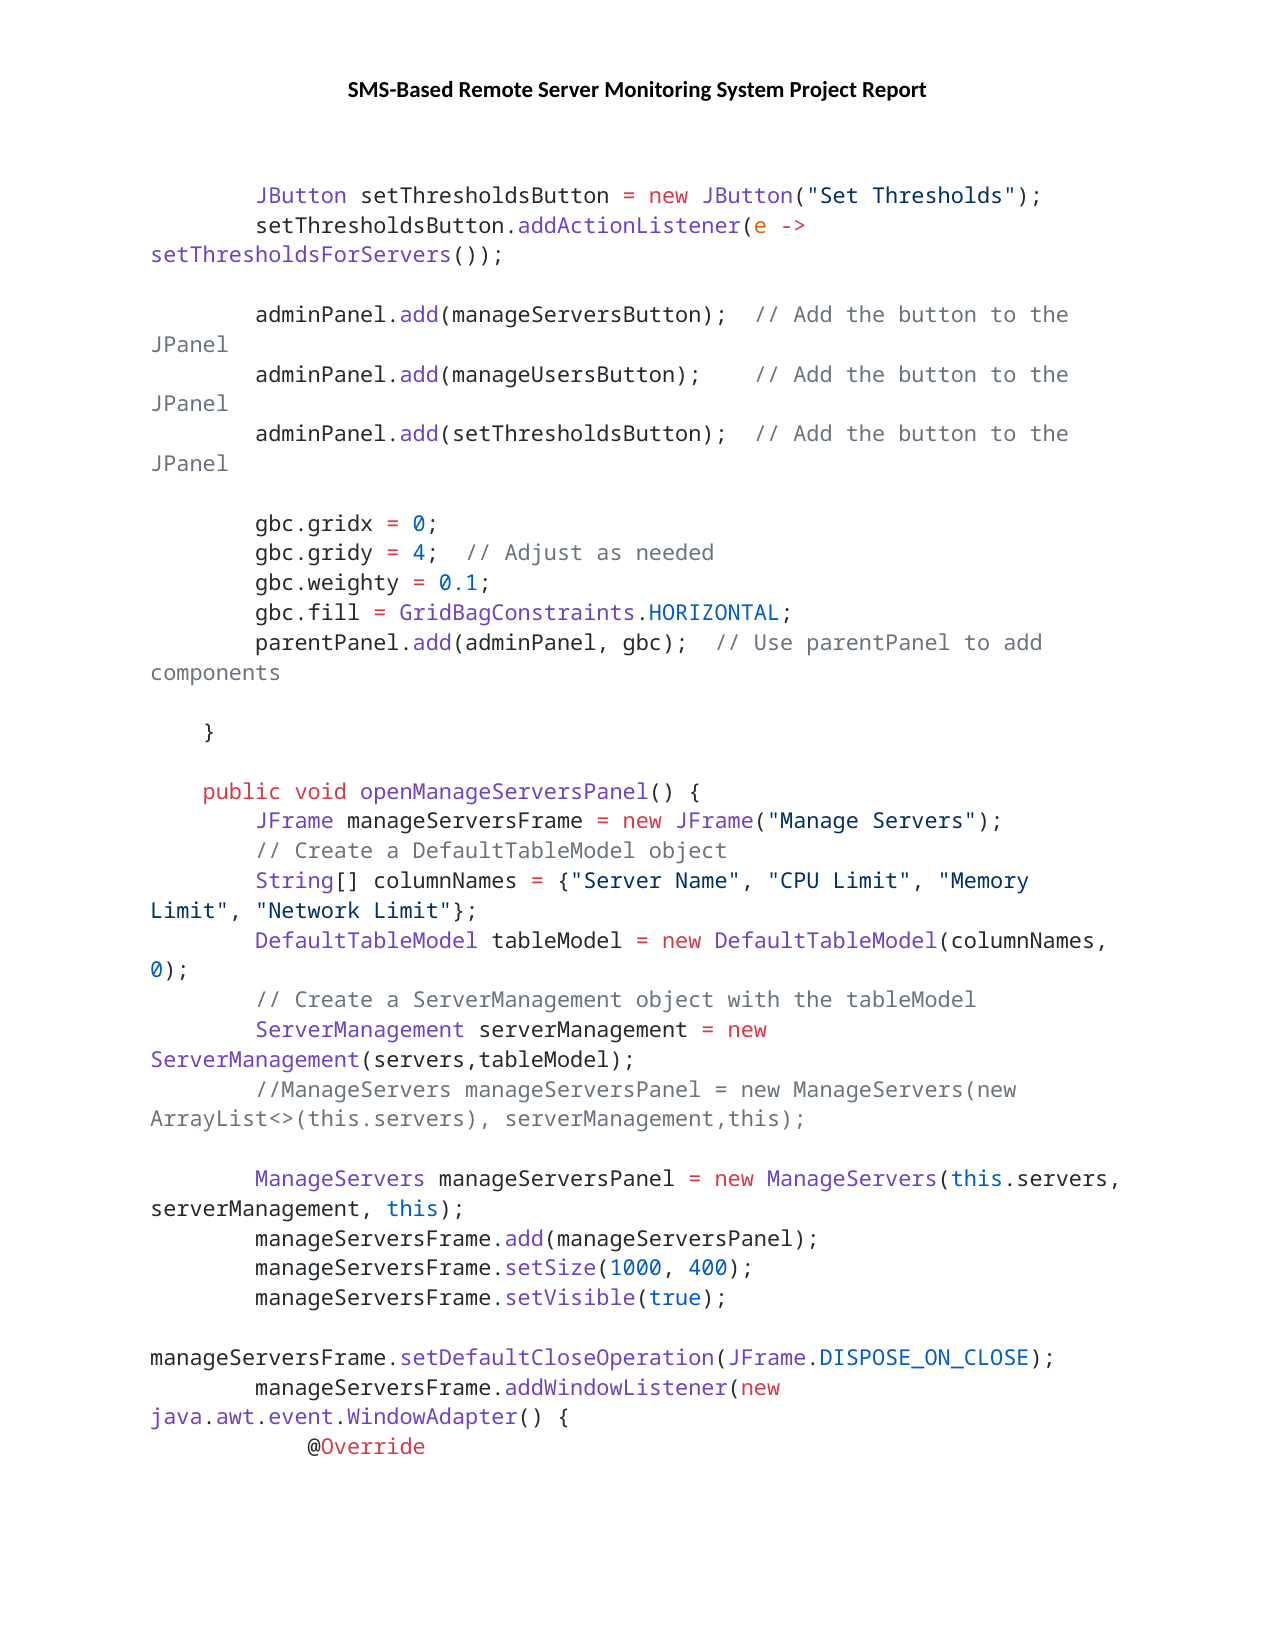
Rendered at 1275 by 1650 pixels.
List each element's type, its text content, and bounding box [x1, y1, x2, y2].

text parentPanel.add(adminPanel, gbc); // Use parentPanel to add components [150, 627, 1125, 686]
text gbc.weighty = 0.1; [150, 567, 1125, 597]
text setThresholdsButton.addActionListener(e -> setThresholdsForServers()); [150, 209, 1125, 269]
text gbc.gridx = 0; [150, 507, 1125, 537]
text gbc.gridy = 4; // Adjust as needed [150, 537, 1125, 567]
text public void openManageServersPanel() { [150, 776, 1125, 805]
text } [150, 716, 1125, 746]
text ServerManagement serverManagement = new ServerManagement(servers,tableModel); [150, 1014, 1125, 1073]
text // Create a ServerManagement object with the tableModel [150, 984, 1125, 1014]
text adminPanel.add(setThresholdsButton); // Add the button to the JPanel [150, 418, 1125, 478]
text manageServersFrame.setDefaultCloseOperation(JFrame.DISPOSE_ON_CLOSE); [150, 1312, 1125, 1371]
text manageServersFrame.addWindowListener(new java.awt.event.WindowAdapter() { [150, 1371, 1125, 1431]
text @Override [150, 1431, 1125, 1461]
text adminPanel.add(manageUsersButton); // Add the button to the JPanel [150, 358, 1125, 418]
text manageServersFrame.setSize(1000, 400); [150, 1252, 1125, 1282]
text JFrame manageServersFrame = new JFrame("Manage Servers"); [150, 805, 1125, 835]
text ManageServers manageServersPanel = new ManageServers(this.servers, serverManagement, this); [150, 1163, 1125, 1222]
text adminPanel.add(manageServersButton); // Add the button to the JPanel [150, 299, 1125, 358]
text DefaultTableModel tableModel = new DefaultTableModel(columnNames, 0); [150, 924, 1125, 984]
text JButton setThresholdsButton = new JButton("Set Thresholds"); [150, 180, 1125, 209]
text manageServersFrame.add(manageServersPanel); [150, 1222, 1125, 1252]
text String[] columnNames = {"Server Name", "CPU Limit", "Memory Limit", "Network Limit"}; [150, 865, 1125, 924]
text // Create a DefaultTableModel object [150, 835, 1125, 865]
text gbc.fill = GridBagConstraints.HORIZONTAL; [150, 597, 1125, 627]
text //ManageServers manageServersPanel = new ManageServers(new ArrayList<>(this.servers), serverManagement,this); [150, 1073, 1125, 1133]
text manageServersFrame.setVisible(true); [150, 1282, 1125, 1312]
